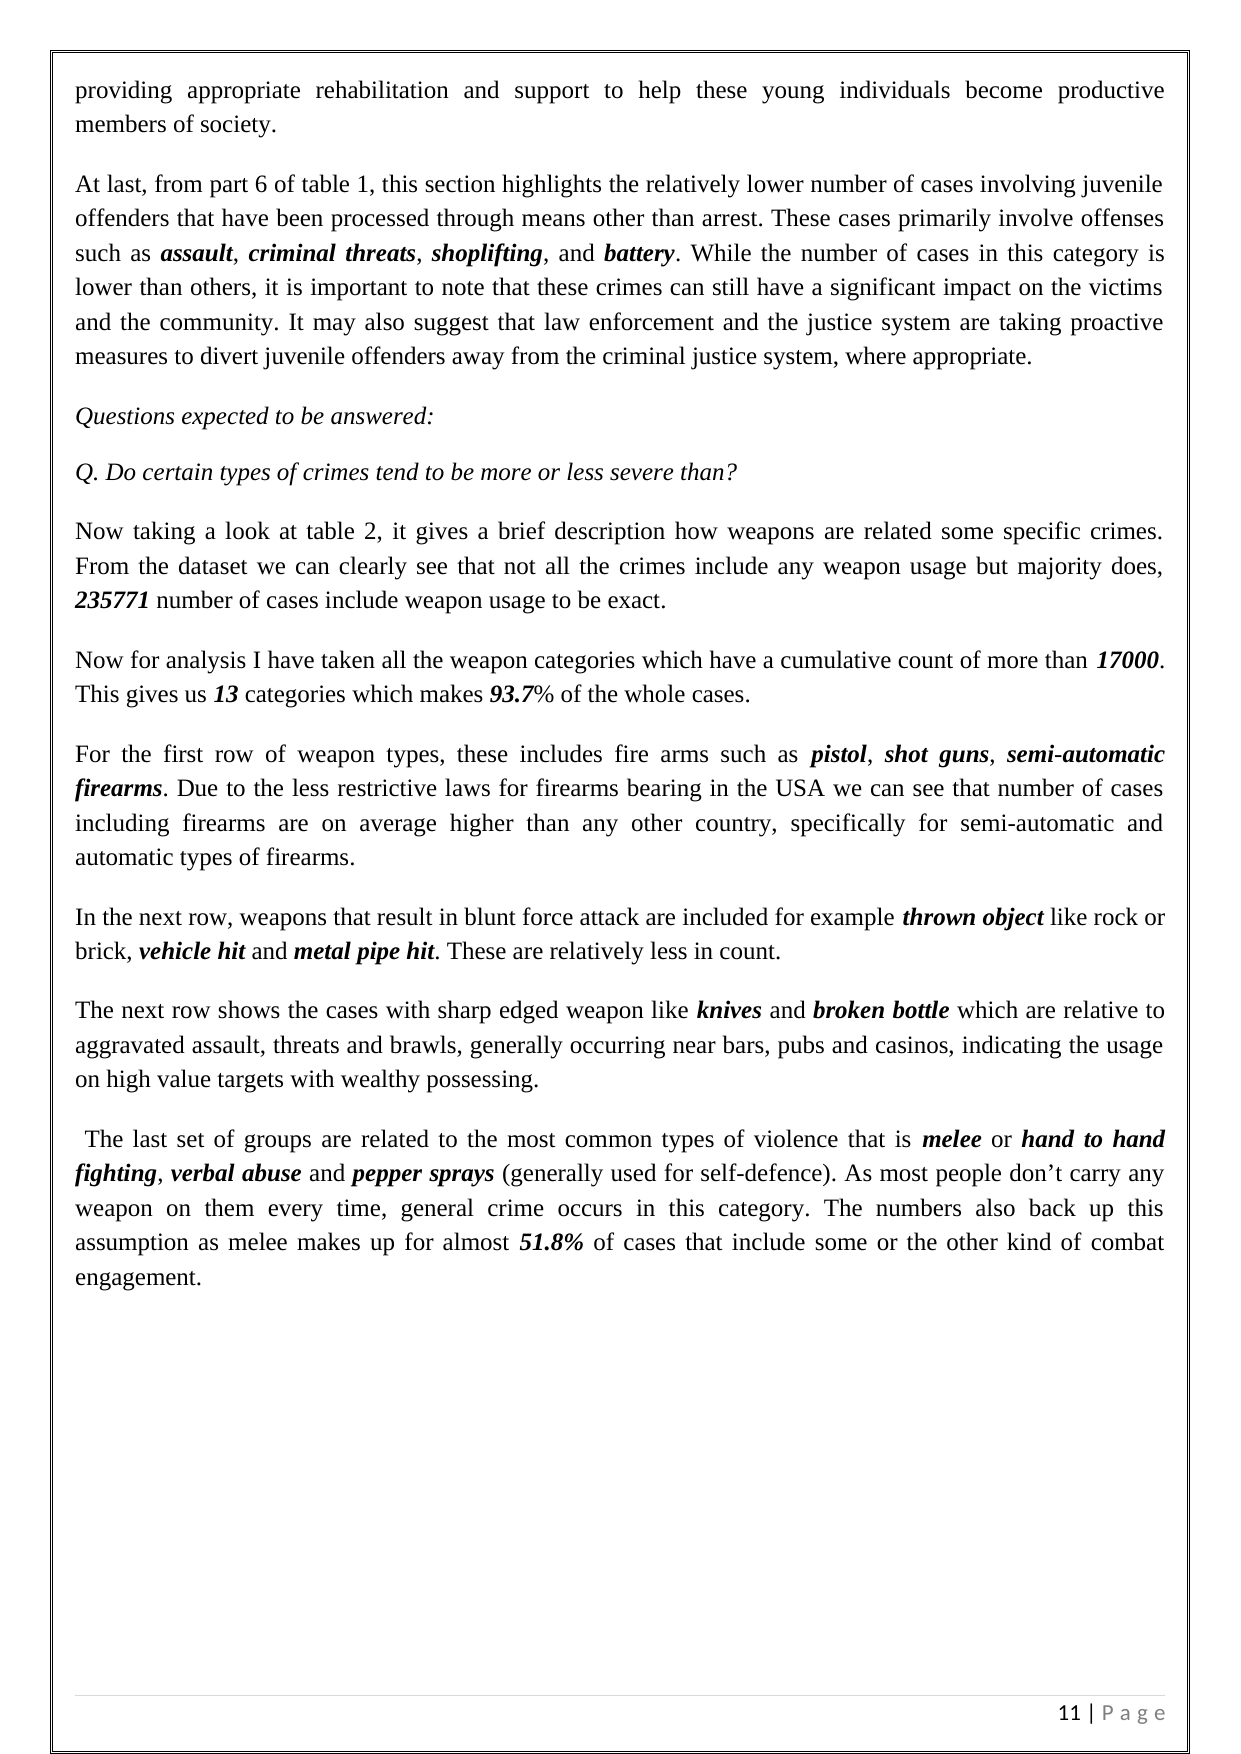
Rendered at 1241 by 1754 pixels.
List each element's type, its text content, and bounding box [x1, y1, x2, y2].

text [75, 75, 1165, 138]
text Questions expected to be answered: [75, 401, 1165, 429]
text In the next row, weapons that result in blunt force attack are included for example thrown object like rock or brick, vehicle hit and metal pipe hit. These are relatively less in count. [75, 902, 1165, 965]
text Now taking a look at table 2, it gives a brief description how weapons are related some specific crimes. From the dataset we can clearly see that not all the crimes include any weapon usage but majority does, 235771 number of cases include weapon usage to be exact. [75, 516, 1165, 614]
text Now for analysis I have taken all the weapon categories which have a cumulative count of more than 17000. This gives us 13 categories which makes 93.7% of the whole cases. [75, 645, 1165, 708]
text The last set of groups are related to the most common types of violence that is melee or hand to hand fighting, verbal abuse and pepper sprays (generally used for self-defence). As most people don’t carry any weapon on them every time, general crime occurs in this category. The numbers also back up this assumption as melee makes up for almost 51.8% of cases that include some or the other kind of combat engagement. [75, 1124, 1165, 1291]
text Q. Do certain types of crimes tend to be more or less severe than? [75, 457, 1165, 486]
text The next row shows the cases with sharp edged weapon like knives and broken bottle which are relative to aggravated assault, threats and brawls, generally occurring near bars, pubs and casinos, indicating the usage on high value targets with wealthy possessing. [75, 996, 1165, 1093]
text For the first row of weapon types, these includes fire arms such as pistol, shot guns, semi-automatic firearms. Due to the less restrictive laws for firearms bearing in the USA we can see that number of cases including firearms are on average higher than any other country, specifically for semi-automatic and automatic types of firearms. [75, 739, 1165, 871]
text At last, from part 6 of table 1, this section highlights the relatively lower number of cases involving juvenile offenders that have been processed through means other than arrest. These cases primarily involve offenses such as assault, criminal threats, shoplifting, and battery. While the number of cases in this category is lower than others, it is important to note that these crimes can still have a significant impact on the victims and the community. It may also suggest that law enforcement and the justice system are taking proactive measures to divert juvenile offenders away from the criminal justice system, where appropriate. [75, 169, 1165, 370]
